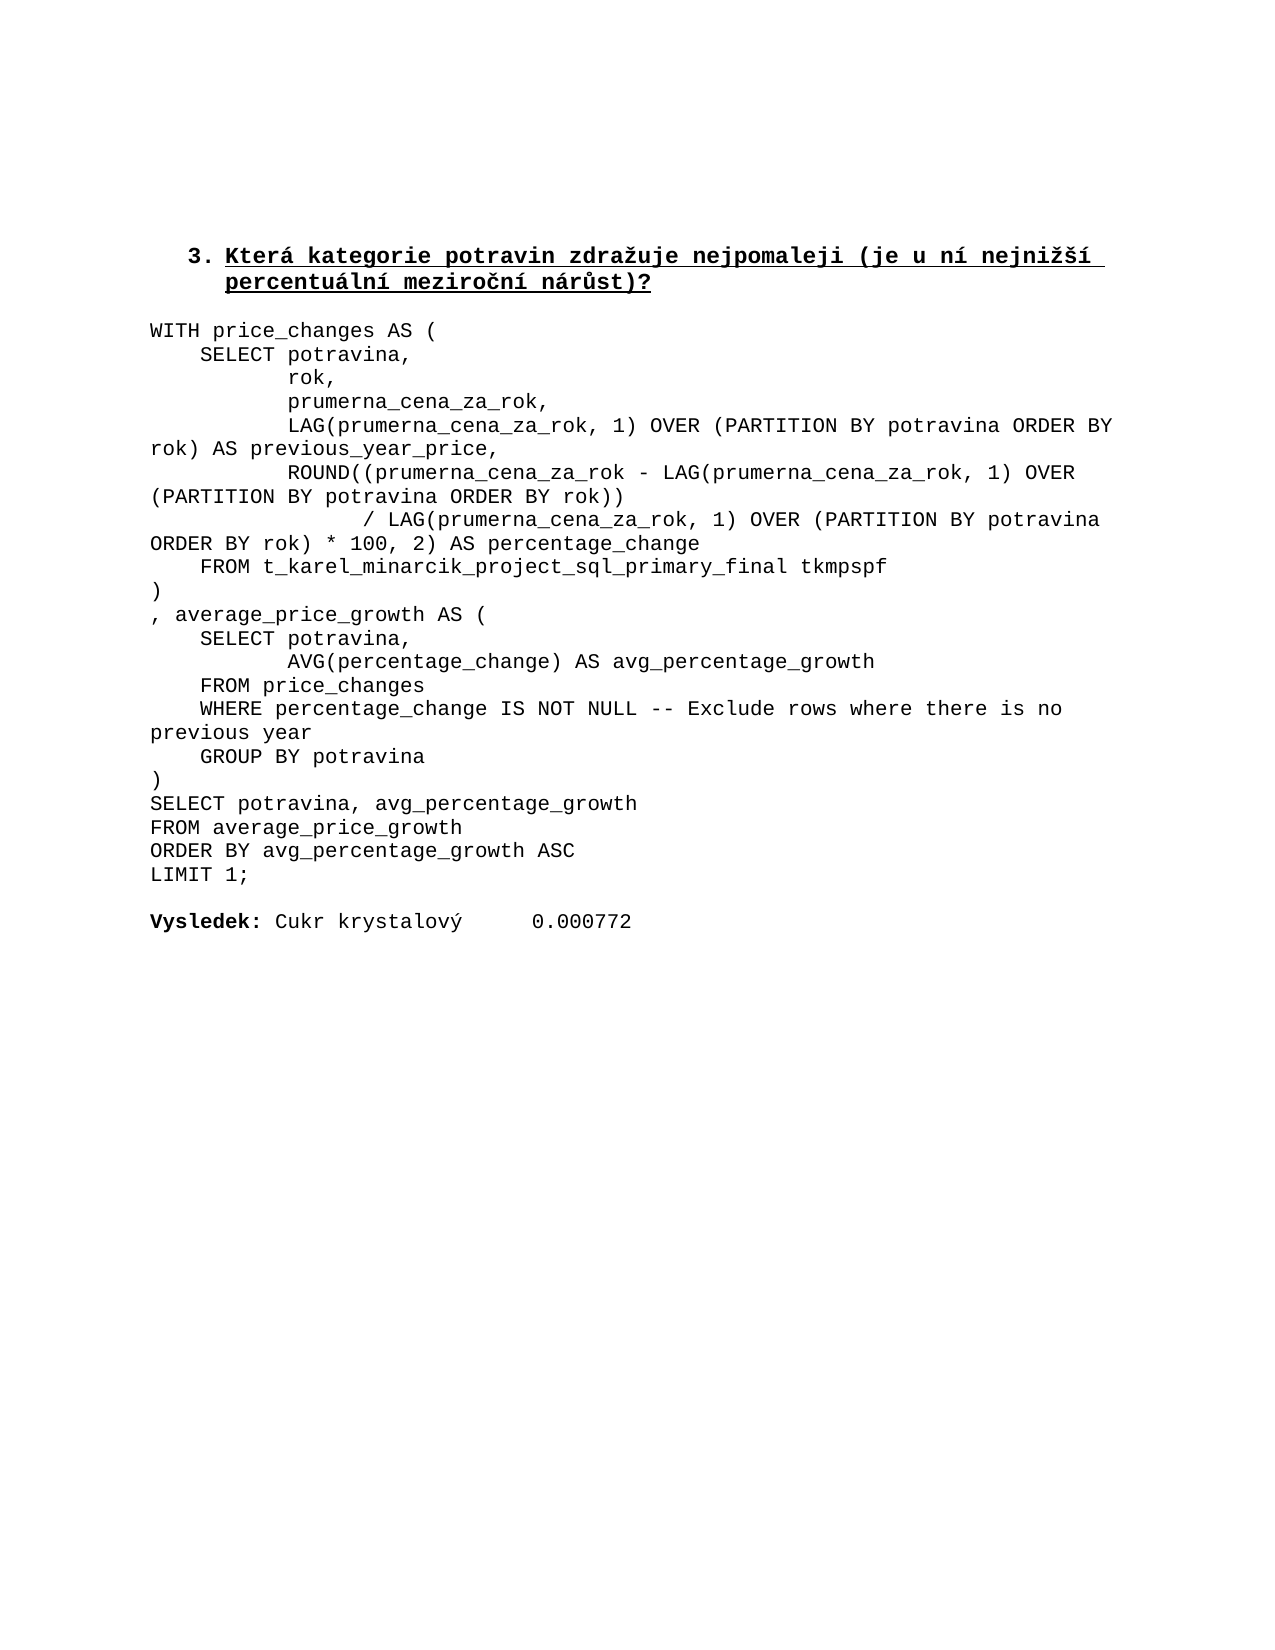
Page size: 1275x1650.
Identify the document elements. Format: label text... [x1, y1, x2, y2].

list Která kategorie potravin zdražuje nejpomaleji (je u ní nejnižší percentuální meziroční nárůst)? [187, 244, 1125, 296]
text prumerna_cena_za_rok, [150, 391, 1125, 415]
text LIMIT 1; [150, 864, 1125, 888]
text FROM average_price_growth [150, 817, 1125, 840]
text ) [150, 769, 1125, 793]
text rok, [150, 367, 1125, 391]
text SELECT potravina, [150, 627, 1125, 651]
text GROUP BY potravina [150, 746, 1125, 769]
text Vysledek: Cukr krystalový 0.000772 [150, 911, 1125, 935]
text SELECT potravina, avg_percentage_growth [150, 793, 1125, 817]
text AVG(percentage_change) AS avg_percentage_growth [150, 651, 1125, 675]
text WHERE percentage_change IS NOT NULL -- Exclude rows where there is no previous year [150, 698, 1125, 746]
text / LAG(prumerna_cena_za_rok, 1) OVER (PARTITION BY potravina ORDER BY rok) * 100, 2) AS percentage_change [150, 509, 1125, 557]
text , average_price_growth AS ( [150, 604, 1125, 627]
text SELECT potravina, [150, 344, 1125, 367]
text ROUND((prumerna_cena_za_rok - LAG(prumerna_cena_za_rok, 1) OVER (PARTITION BY potravina ORDER BY rok)) [150, 462, 1125, 509]
text ORDER BY avg_percentage_growth ASC [150, 840, 1125, 864]
text WITH price_changes AS ( [150, 320, 1125, 344]
text FROM t_karel_minarcik_project_sql_primary_final tkmpspf [150, 557, 1125, 580]
text ) [150, 580, 1125, 604]
text FROM price_changes [150, 675, 1125, 698]
text LAG(prumerna_cena_za_rok, 1) OVER (PARTITION BY potravina ORDER BY rok) AS previous_year_price, [150, 415, 1125, 462]
